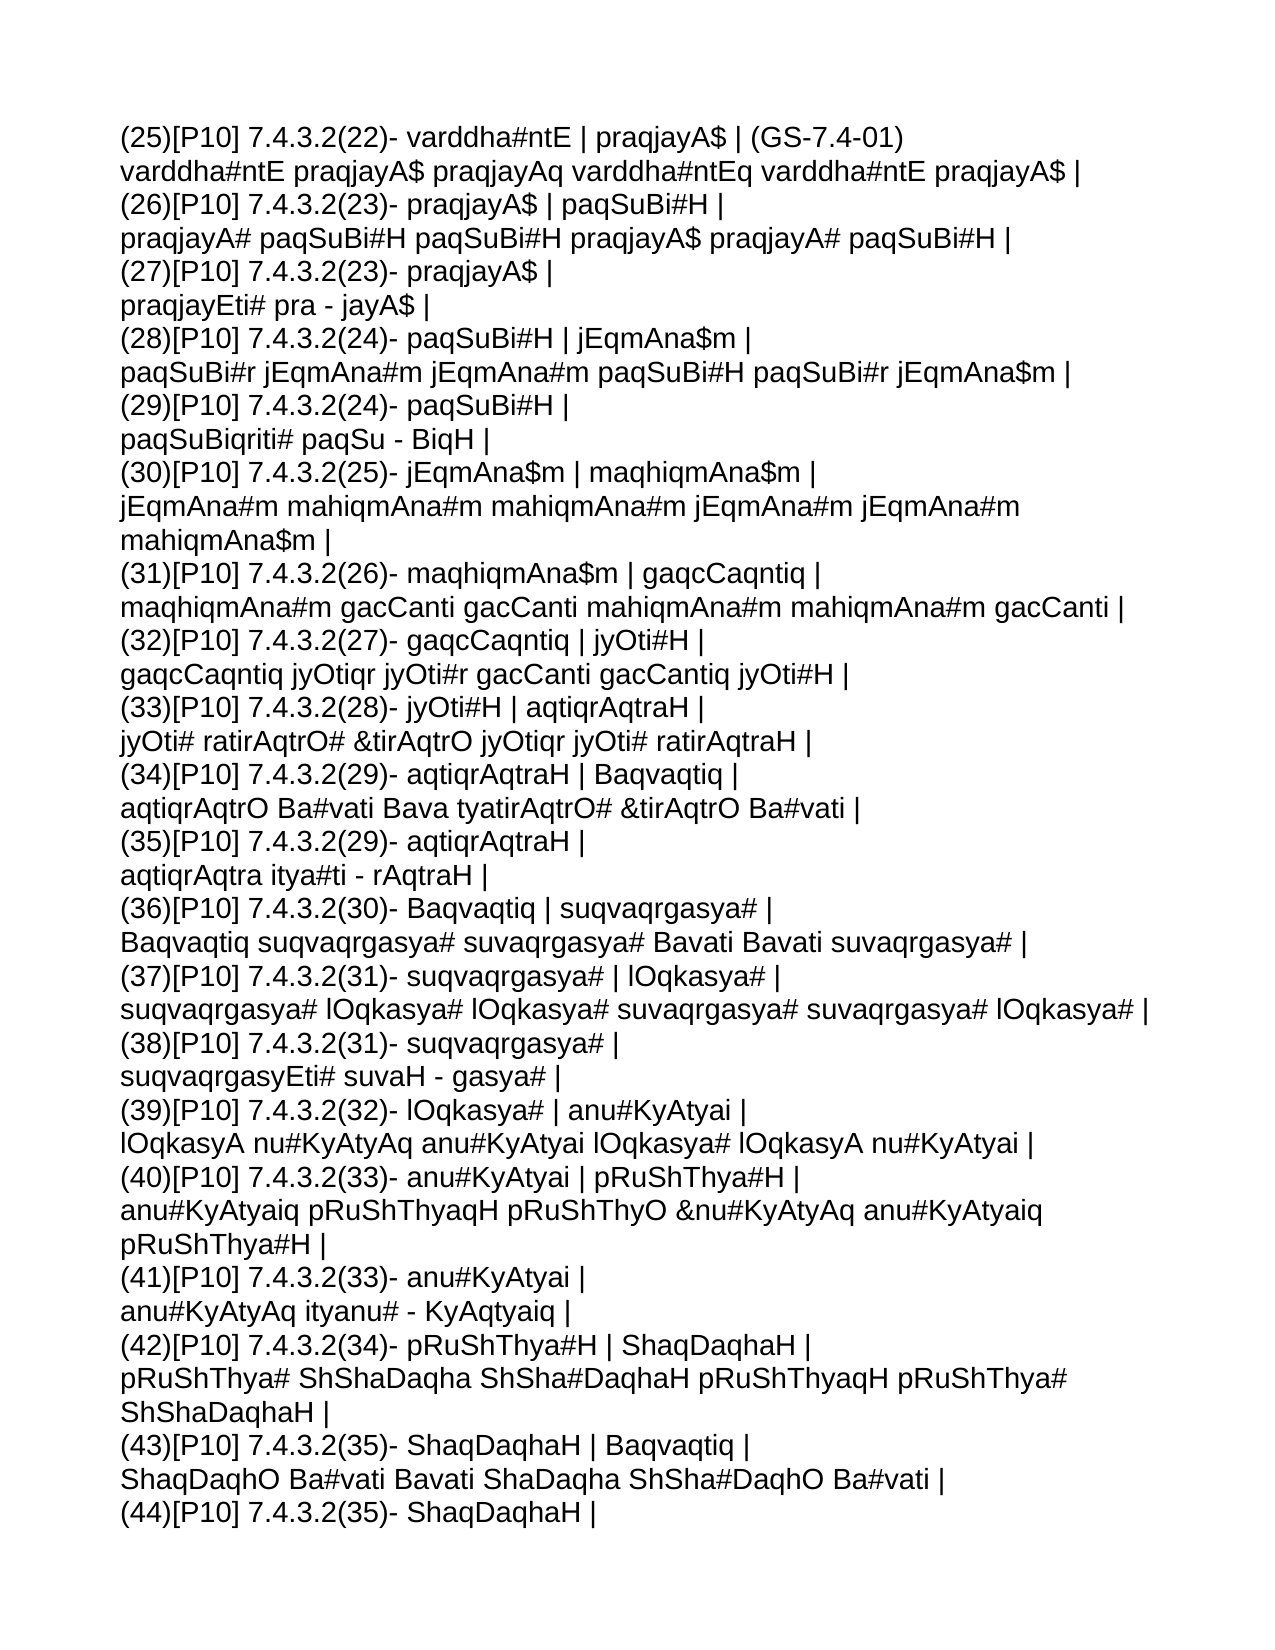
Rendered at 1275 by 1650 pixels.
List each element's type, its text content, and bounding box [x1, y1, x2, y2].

text lOqkasyA nu#KyAtyAq anu#KyAtyai lOqkasya# lOqkasyA nu#KyAtyai | [120, 1126, 1200, 1160]
text praqjayA# paqSuBi#H paqSuBi#H praqjayA$ praqjayA# paqSuBi#H | [120, 221, 1200, 254]
text (33)[P10] 7.4.3.2(28)- jyOti#H | aqtiqrAqtraH | [120, 690, 1200, 724]
text (42)[P10] 7.4.3.2(34)- pRuShThya#H | ShaqDaqhaH | [120, 1327, 1200, 1361]
text suqvaqrgasyEti# suvaH - gasya# | [120, 1059, 1200, 1093]
text (38)[P10] 7.4.3.2(31)- suqvaqrgasya# | [120, 1026, 1200, 1059]
text praqjayEti# pra - jayA$ | [120, 288, 1200, 321]
text paqSuBi#r jEqmAna#m jEqmAna#m paqSuBi#H paqSuBi#r jEqmAna$m | [120, 355, 1200, 388]
text (26)[P10] 7.4.3.2(23)- praqjayA$ | paqSuBi#H | [120, 187, 1200, 221]
text (36)[P10] 7.4.3.2(30)- Baqvaqtiq | suqvaqrgasya# | [120, 891, 1200, 925]
text Baqvaqtiq suqvaqrgasya# suvaqrgasya# Bavati Bavati suvaqrgasya# | [120, 925, 1200, 958]
text (44)[P10] 7.4.3.2(35)- ShaqDaqhaH | [120, 1495, 1200, 1529]
text gaqcCaqntiq jyOtiqr jyOti#r gacCanti gacCantiq jyOti#H | [120, 657, 1200, 690]
text anu#KyAtyAq ityanu# - KyAqtyaiq | [120, 1294, 1200, 1327]
text (28)[P10] 7.4.3.2(24)- paqSuBi#H | jEqmAna$m | [120, 321, 1200, 355]
text pRuShThya# ShShaDaqha ShSha#DaqhaH pRuShThyaqH pRuShThya# ShShaDaqhaH | [120, 1361, 1200, 1428]
text (43)[P10] 7.4.3.2(35)- ShaqDaqhaH | Baqvaqtiq | [120, 1428, 1200, 1462]
text (29)[P10] 7.4.3.2(24)- paqSuBi#H | [120, 388, 1200, 422]
text (39)[P10] 7.4.3.2(32)- lOqkasya# | anu#KyAtyai | [120, 1093, 1200, 1126]
text aqtiqrAqtrO Ba#vati Bava tyatirAqtrO# &tirAqtrO Ba#vati | [120, 791, 1200, 824]
text (40)[P10] 7.4.3.2(33)- anu#KyAtyai | pRuShThya#H | [120, 1160, 1200, 1193]
text jEqmAna#m mahiqmAna#m mahiqmAna#m jEqmAna#m jEqmAna#m mahiqmAna$m | [120, 489, 1200, 556]
text (31)[P10] 7.4.3.2(26)- maqhiqmAna$m | gaqcCaqntiq | [120, 556, 1200, 589]
text ShaqDaqhO Ba#vati Bavati ShaDaqha ShSha#DaqhO Ba#vati | [120, 1462, 1200, 1495]
text (27)[P10] 7.4.3.2(23)- praqjayA$ | [120, 254, 1200, 288]
text suqvaqrgasya# lOqkasya# lOqkasya# suvaqrgasya# suvaqrgasya# lOqkasya# | [120, 992, 1200, 1026]
text maqhiqmAna#m gacCanti gacCanti mahiqmAna#m mahiqmAna#m gacCanti | [120, 589, 1200, 623]
text (34)[P10] 7.4.3.2(29)- aqtiqrAqtraH | Baqvaqtiq | [120, 757, 1200, 791]
text aqtiqrAqtra itya#ti - rAqtraH | [120, 858, 1200, 891]
text paqSuBiqriti# paqSu - BiqH | [120, 422, 1200, 455]
text (41)[P10] 7.4.3.2(33)- anu#KyAtyai | [120, 1260, 1200, 1294]
text (35)[P10] 7.4.3.2(29)- aqtiqrAqtraH | [120, 824, 1200, 858]
text (25)[P10] 7.4.3.2(22)- varddha#ntE | praqjayA$ | (GS-7.4-01) [120, 120, 1200, 153]
text (32)[P10] 7.4.3.2(27)- gaqcCaqntiq | jyOti#H | [120, 623, 1200, 657]
text anu#KyAtyaiq pRuShThyaqH pRuShThyO &nu#KyAtyAq anu#KyAtyaiq pRuShThya#H | [120, 1193, 1200, 1260]
text (30)[P10] 7.4.3.2(25)- jEqmAna$m | maqhiqmAna$m | [120, 455, 1200, 489]
text (37)[P10] 7.4.3.2(31)- suqvaqrgasya# | lOqkasya# | [120, 958, 1200, 992]
text varddha#ntE praqjayA$ praqjayAq varddha#ntEq varddha#ntE praqjayA$ | [120, 153, 1200, 187]
text jyOti# ratirAqtrO# &tirAqtrO jyOtiqr jyOti# ratirAqtraH | [120, 724, 1200, 757]
